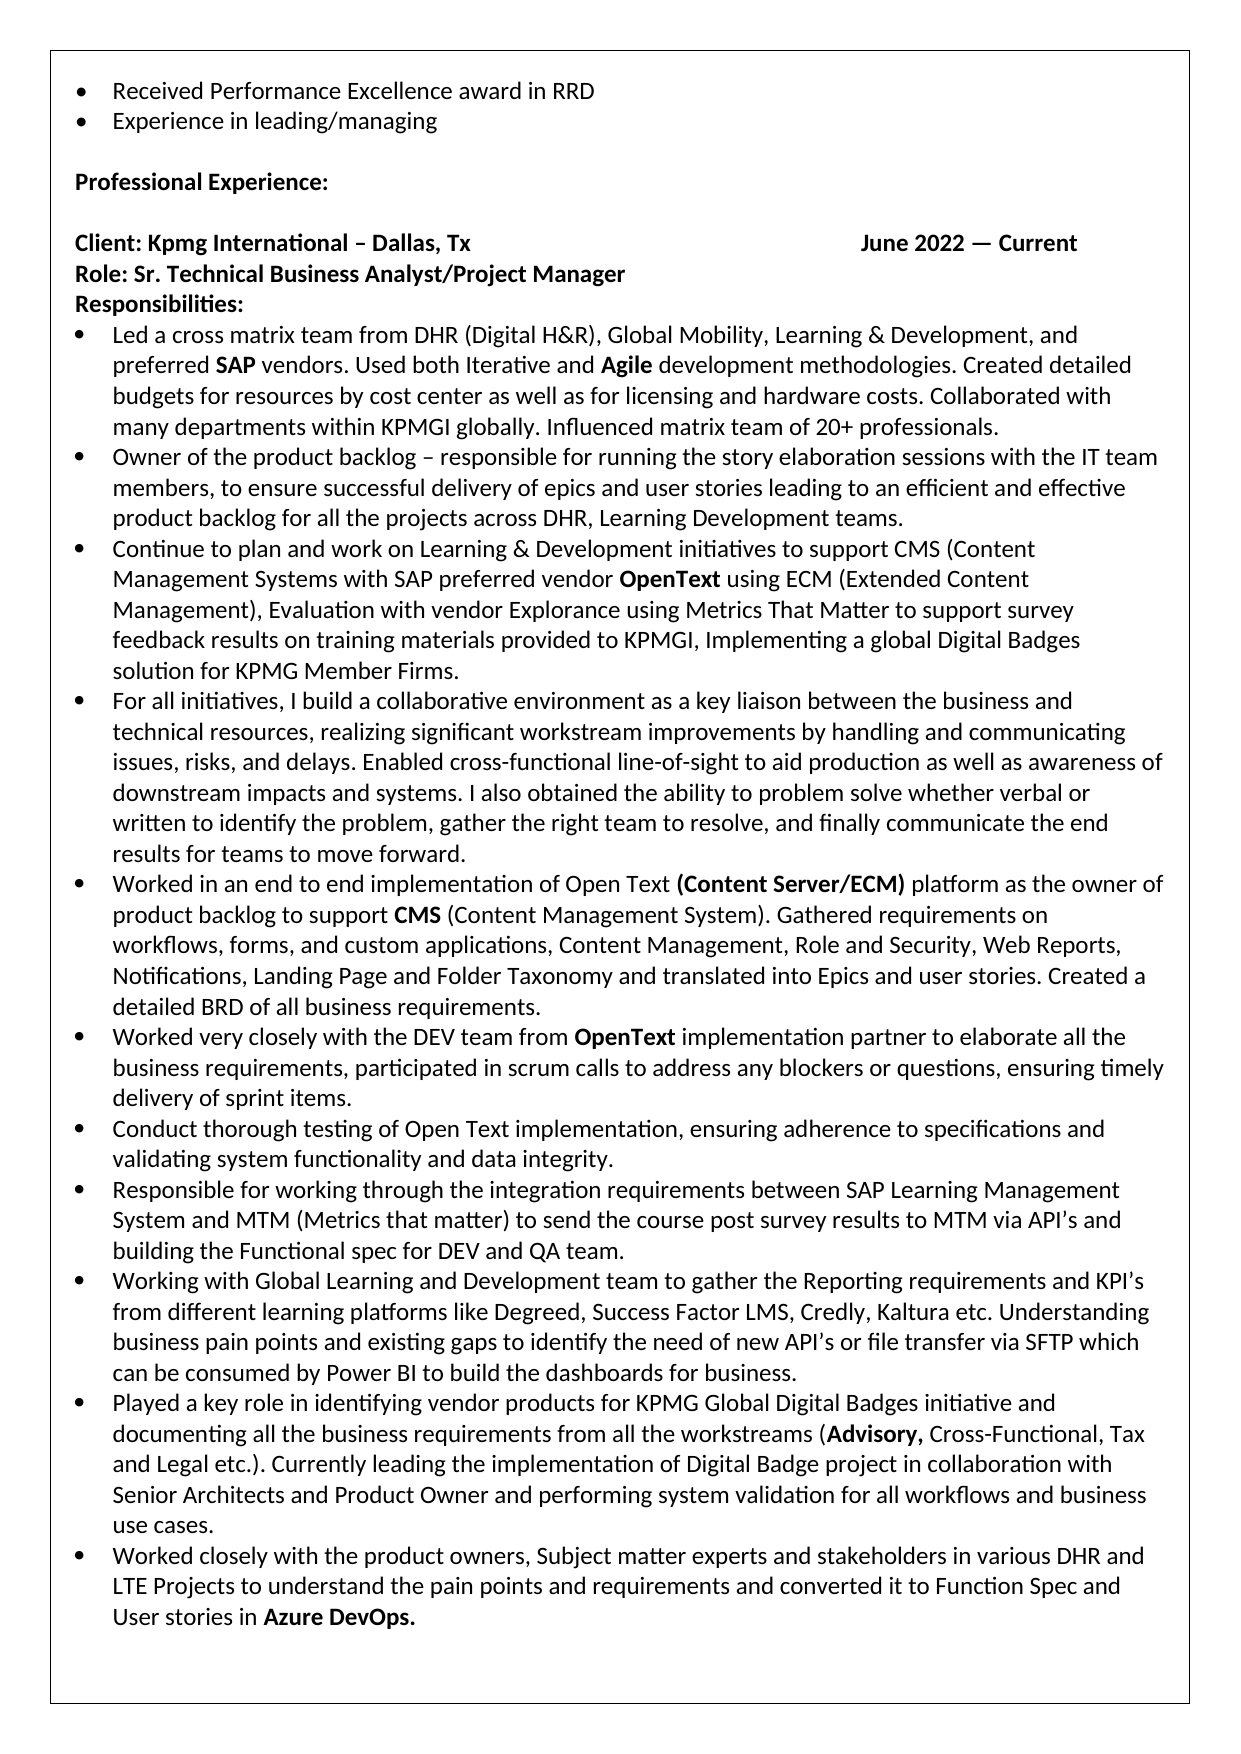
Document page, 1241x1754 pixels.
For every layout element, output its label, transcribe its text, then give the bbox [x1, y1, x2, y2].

list Worked closely with the product owners, Subject matter experts and stakeholders in various DHR and LTE Projects to understand the pain points and requirements and converted it to Function Spec and User stories in Azure DevOps. [75, 1540, 1165, 1632]
text Client: Kpmg International – Dallas, Tx June 2022 — Current [75, 228, 1165, 258]
text Role: Sr. Technical Business Analyst/Project Manager [75, 258, 1165, 289]
list Received Performance Excellence award in RRD [75, 75, 1165, 106]
list Working with Global Learning and Development team to gather the Reporting requirements and KPI’s from different learning platforms like Degreed, Success Factor LMS, Credly, Kaltura etc. Understanding business pain points and existing gaps to identify the need of new API’s or file transfer via SFTP which can be consumed by Power BI to build the dashboards for business. [75, 1265, 1165, 1387]
list Played a key role in identifying vendor products for KPMG Global Digital Badges initiative and documenting all the business requirements from all the workstreams (Advisory, Cross-Functional, Tax and Legal etc.). Currently leading the implementation of Digital Badge project in collaboration with Senior Architects and Product Owner and performing system validation for all workflows and business use cases. [75, 1387, 1165, 1540]
list Continue to plan and work on Learning & Development initiatives to support CMS (Content Management Systems with SAP preferred vendor OpenText using ECM (Extended Content Management), Evaluation with vendor Explorance using Metrics That Matter to support survey feedback results on training materials provided to KPMGI, Implementing a global Digital Badges solution for KPMG Member Firms. [75, 533, 1165, 685]
list Worked in an end to end implementation of Open Text (Content Server/ECM) platform as the owner of product backlog to support CMS (Content Management System). Gathered requirements on workflows, forms, and custom applications, Content Management, Role and Security, Web Reports, Notifications, Landing Page and Folder Taxonomy and translated into Epics and user stories. Created a detailed BRD of all business requirements. [75, 868, 1165, 1021]
text Professional Experience: [75, 167, 1165, 197]
list For all initiatives, I build a collaborative environment as a key liaison between the business and technical resources, realizing significant workstream improvements by handling and communicating issues, risks, and delays. Enabled cross-functional line-of-sight to aid production as well as awareness of downstream impacts and systems. I also obtained the ability to problem solve whether verbal or written to identify the problem, gather the right team to resolve, and finally communicate the end results for teams to move forward. [75, 685, 1165, 868]
list Responsible for working through the integration requirements between SAP Learning Management System and MTM (Metrics that matter) to send the course post survey results to MTM via API’s and building the Functional spec for DEV and QA team. [75, 1174, 1165, 1265]
text Responsibilities: [75, 289, 1165, 319]
list Owner of the product backlog – responsible for running the story elaboration sessions with the IT team members, to ensure successful delivery of epics and user stories leading to an efficient and effective product backlog for all the projects across DHR, Learning Development teams. [75, 441, 1165, 533]
list Experience in leading/managing [75, 106, 1165, 136]
list Led a cross matrix team from DHR (Digital H&R), Global Mobility, Learning & Development, and preferred SAP vendors. Used both Iterative and Agile development methodologies. Created detailed budgets for resources by cost center as well as for licensing and hardware costs. Collaborated with many departments within KPMGI globally. Influenced matrix team of 20+ professionals. [75, 319, 1165, 441]
list Conduct thorough testing of Open Text implementation, ensuring adherence to specifications and validating system functionality and data integrity. [75, 1113, 1165, 1174]
list Worked very closely with the DEV team from OpenText implementation partner to elaborate all the business requirements, participated in scrum calls to address any blockers or questions, ensuring timely delivery of sprint items. [75, 1021, 1165, 1113]
